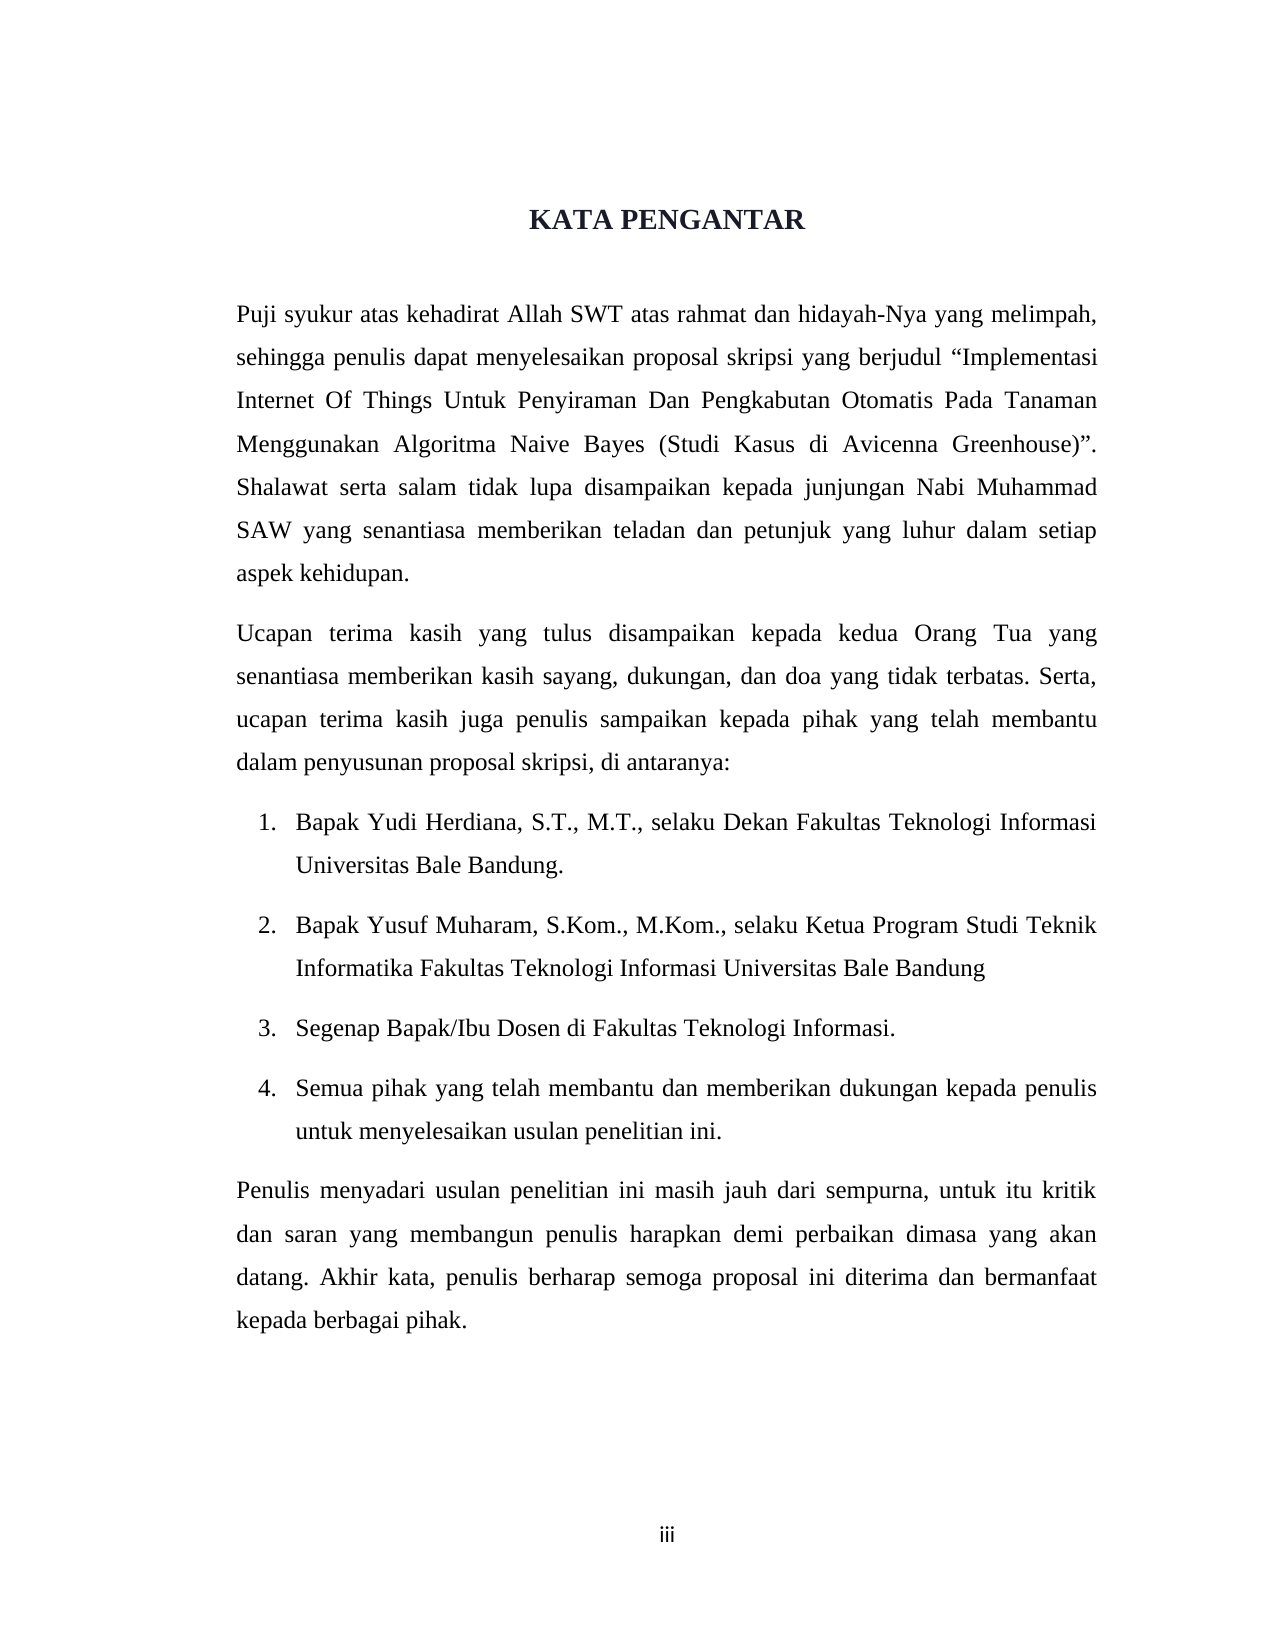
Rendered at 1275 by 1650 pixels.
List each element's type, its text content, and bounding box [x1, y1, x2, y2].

list Bapak Yudi Herdiana, S.T., M.T., selaku Dekan Fakultas Teknologi Informasi Universitas Bale Bandung. [258, 807, 1098, 879]
text Penulis menyadari usulan penelitian ini masih jauh dari sempurna, untuk itu kritik dan saran yang membangun penulis harapkan demi perbaikan dimasa yang akan datang. Akhir kata, penulis berharap semoga proposal ini diterima dan bermanfaat kepada berbagai pihak. [236, 1176, 1098, 1334]
subtitle KATA PENGANTAR [236, 202, 1098, 236]
list Segenap Bapak/Ibu Dosen di Fakultas Teknologi Informasi. [258, 1013, 1098, 1042]
list Bapak Yusuf Muharam, S.Kom., M.Kom., selaku Ketua Program Studi Teknik Informatika Fakultas Teknologi Informasi Universitas Bale Bandung [258, 910, 1098, 982]
text Puji syukur atas kehadirat Allah SWT atas rahmat dan hidayah-Nya yang melimpah, sehingga penulis dapat menyelesaikan proposal skripsi yang berjudul “Implementasi Internet Of Things Untuk Penyiraman Dan Pengkabutan Otomatis Pada Tanaman Menggunakan Algoritma Naive Bayes (Studi Kasus di Avicenna Greenhouse)”. Shalawat serta salam tidak lupa disampaikan kepada junjungan Nabi Muhammad SAW yang senantiasa memberikan teladan dan petunjuk yang luhur dalam setiap aspek kehidupan. [236, 299, 1098, 587]
list Semua pihak yang telah membantu dan memberikan dukungan kepada penulis untuk menyelesaikan usulan penelitian ini. [258, 1073, 1098, 1144]
text Ucapan terima kasih yang tulus disampaikan kepada kedua Orang Tua yang senantiasa memberikan kasih sayang, dukungan, dan doa yang tidak terbatas. Serta, ucapan terima kasih juga penulis sampaikan kepada pihak yang telah membantu dalam penyusunan proposal skripsi, di antaranya: [236, 618, 1098, 776]
